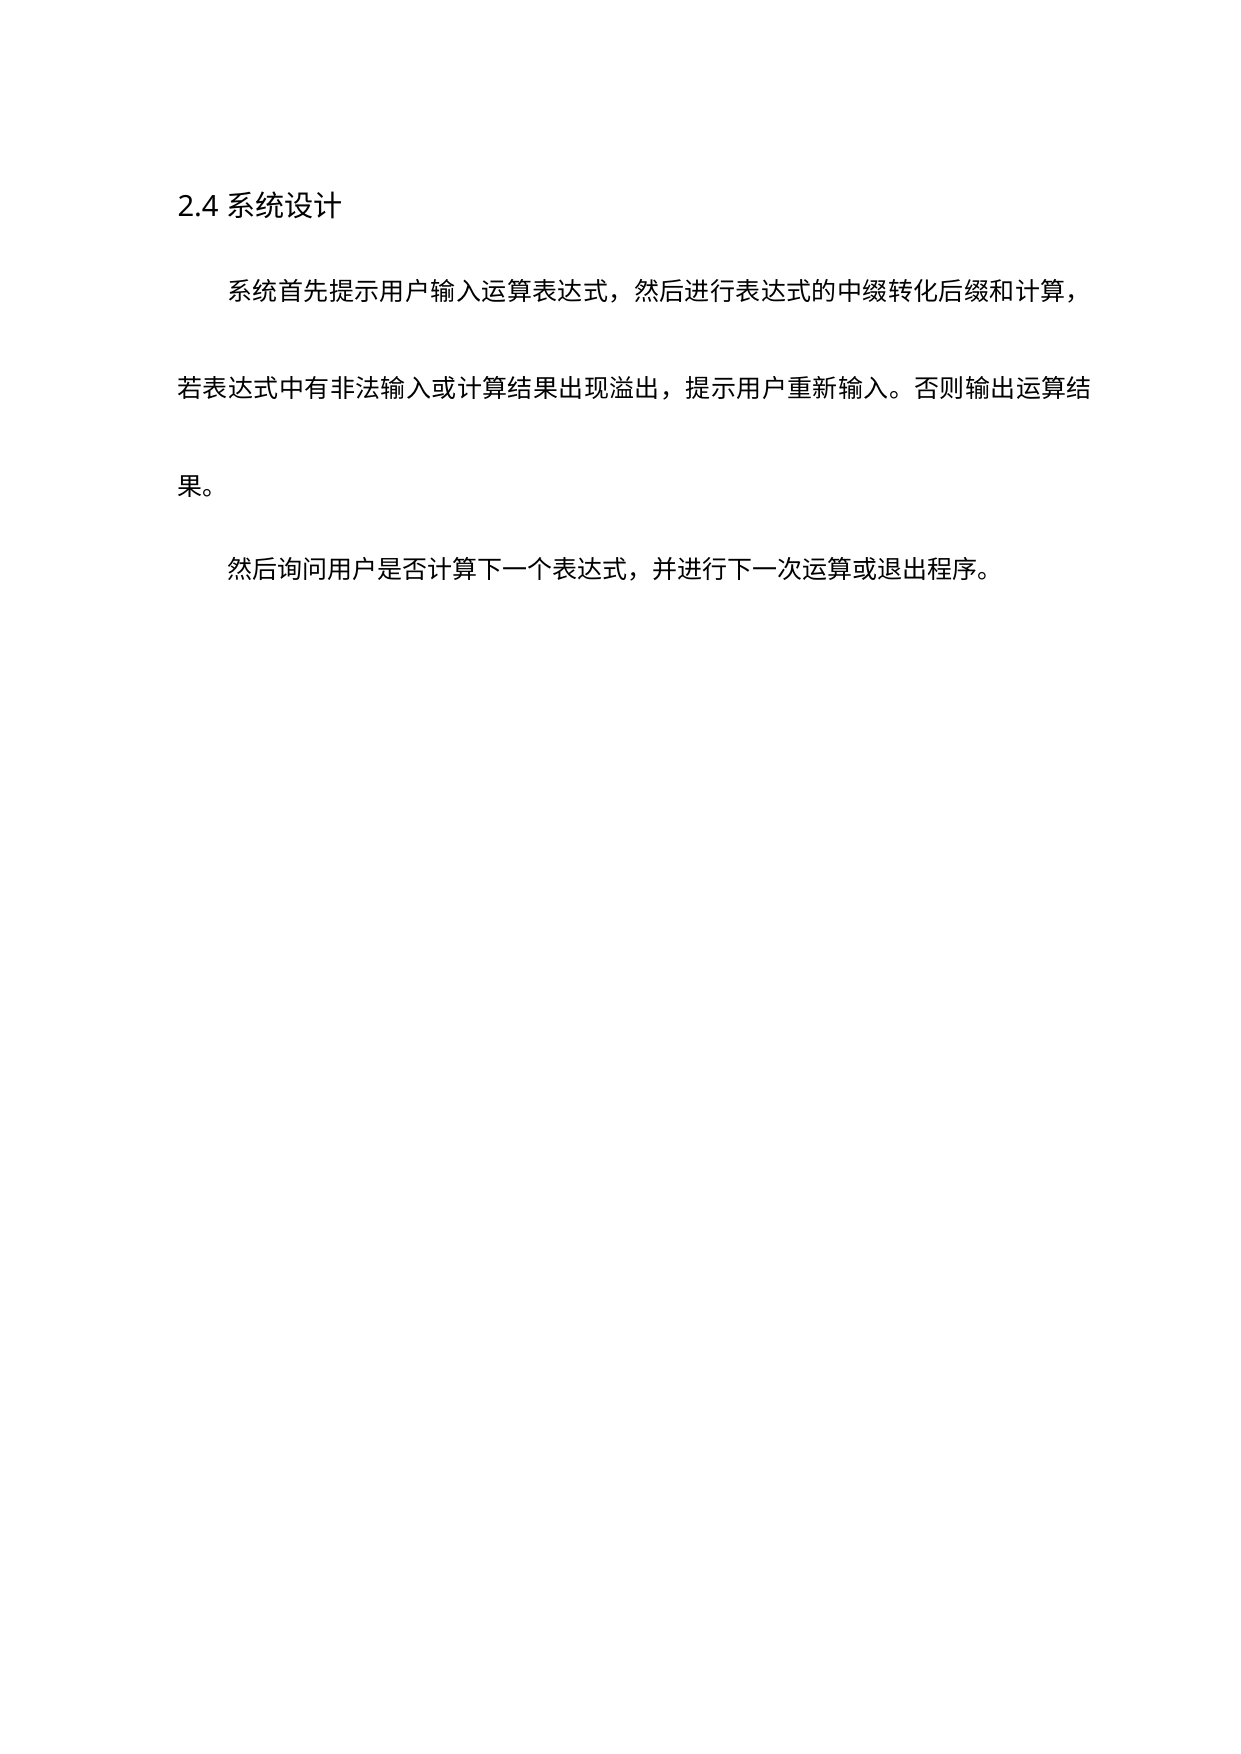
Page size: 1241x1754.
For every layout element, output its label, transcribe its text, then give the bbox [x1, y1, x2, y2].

text 然后询问用户是否计算下一个表达式，并进行下一次运算或退出程序。 [177, 535, 1092, 600]
text 系统首先提示用户输入运算表达式，然后进行表达式的中缀转化后缀和计算，若表达式中有非法输入或计算结果出现溢出，提示用户重新输入。否则输出运算结果。 [177, 257, 1092, 517]
text 2.4 系统设计 [177, 171, 1092, 236]
